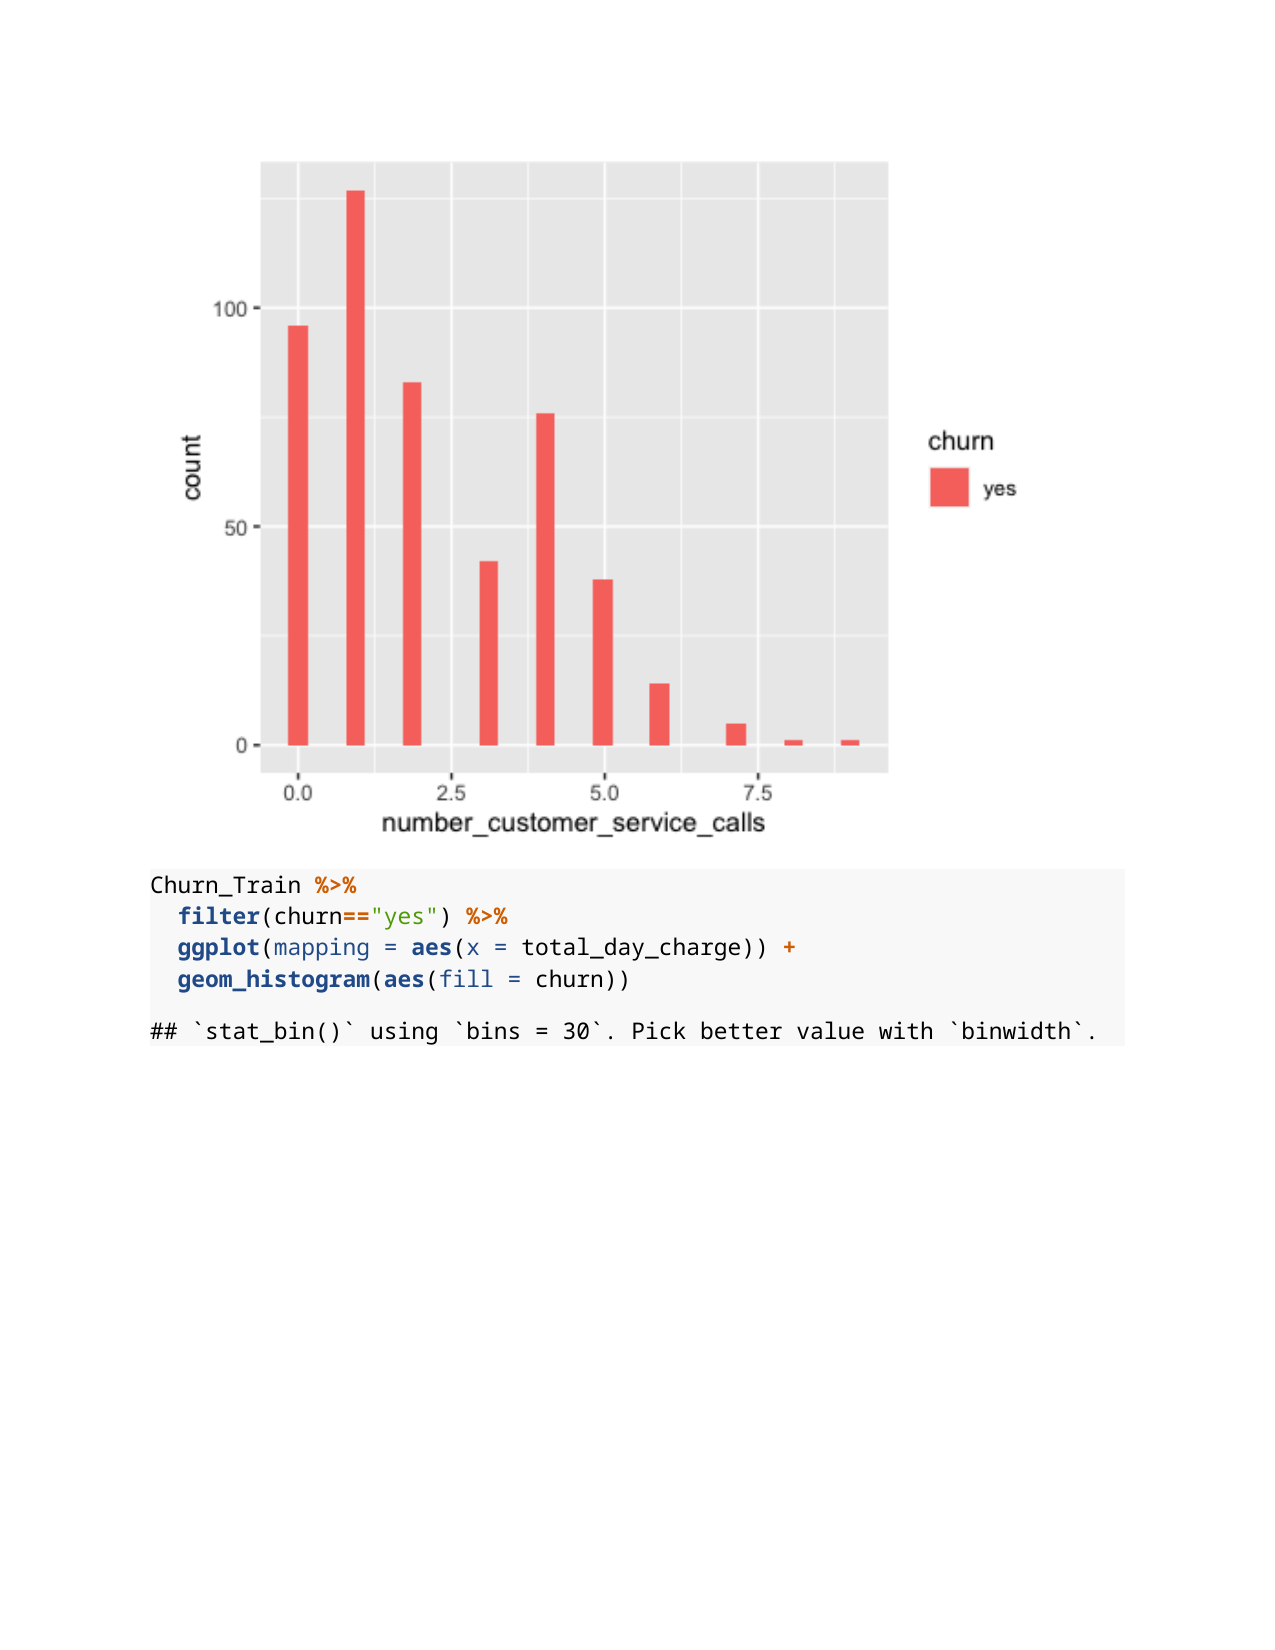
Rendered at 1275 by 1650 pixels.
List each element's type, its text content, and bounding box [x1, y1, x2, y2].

picture [168, 150, 1044, 850]
text ## `stat_bin()` using `bins = 30`. Pick better value with `binwidth`. [150, 1014, 1125, 1046]
text Churn_Train %>% filter(churn=="yes") %>% ggplot(mapping = aes(x = total_day_charge)) + geom_histogram(aes(fill = churn)) [150, 869, 1125, 994]
